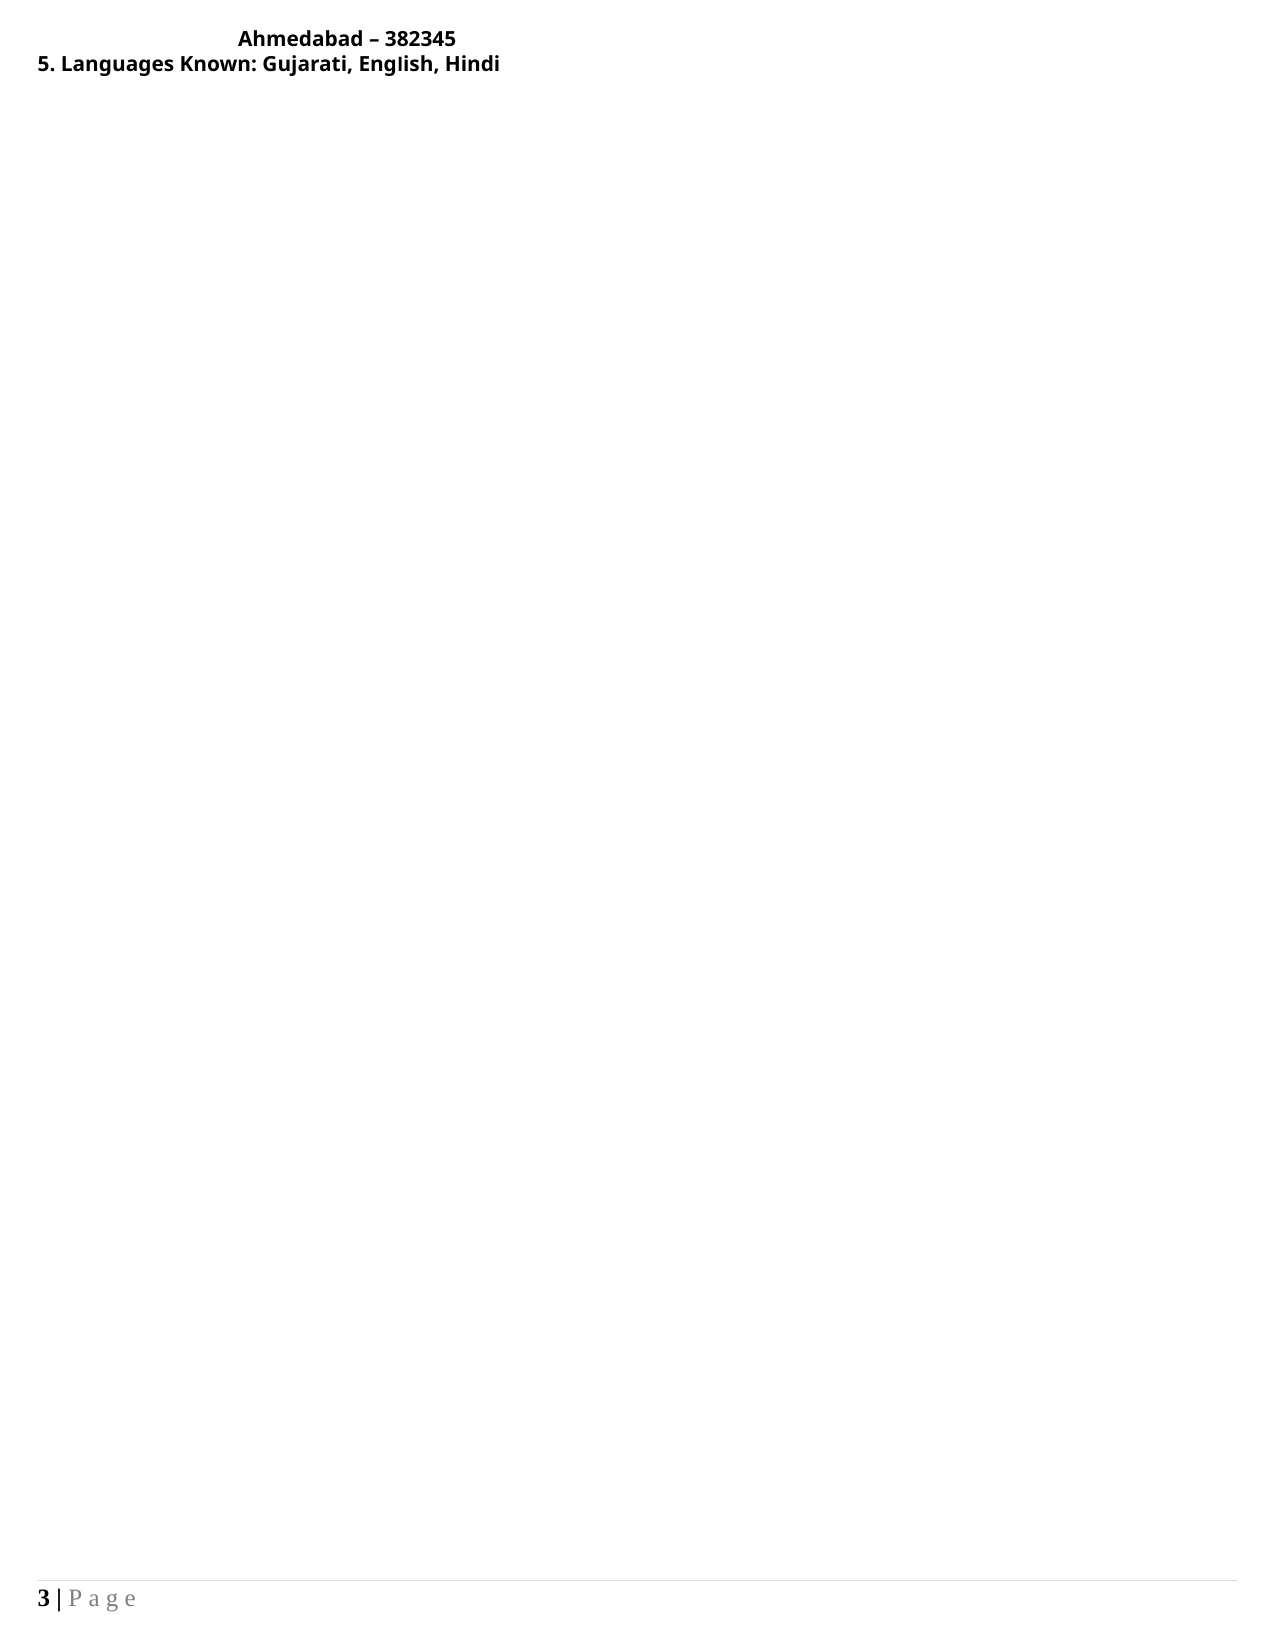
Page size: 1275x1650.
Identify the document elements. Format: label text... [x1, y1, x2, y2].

text 5. Languages Known: Gujarati, English, Hindi [37, 51, 1237, 76]
text Ahmedabad – 382345 [37, 26, 1237, 51]
